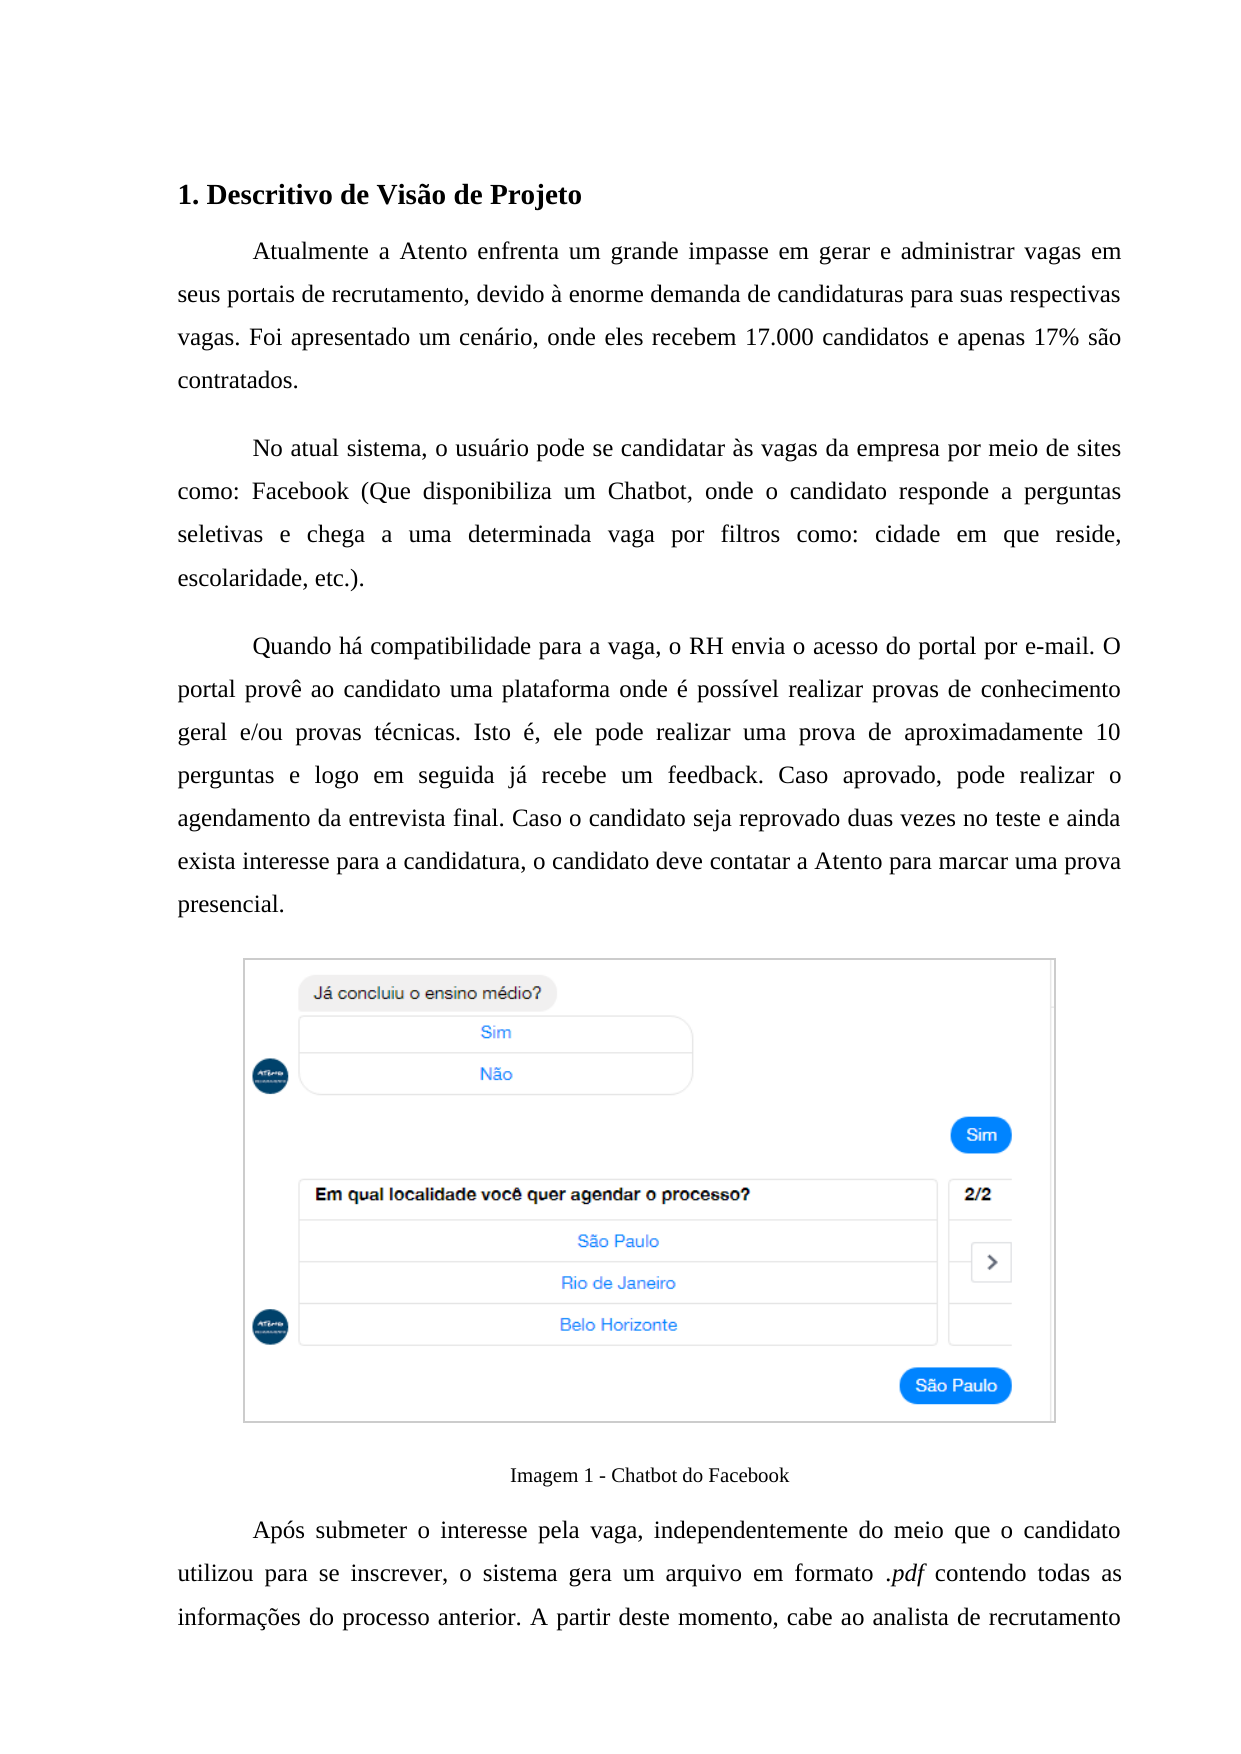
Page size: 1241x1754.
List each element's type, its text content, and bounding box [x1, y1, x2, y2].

subtitle 1. Descritivo de Visão de Projeto [177, 177, 1122, 211]
text Imagem 1 - Chatbot do Facebook [177, 1463, 1122, 1487]
text Quando há compatibilidade para a vaga, o RH envia o acesso do portal por e-mail. O portal provê ao candidato uma plataforma onde é possível realizar provas de conhecimento geral e/ou provas técnicas. Isto é, ele pode realizar uma prova de aproximadamente 10 perguntas e logo em seguida já recebe um feedback. Caso aprovado, pode realizar o agendamento da entrevista final. Caso o candidato seja reprovado duas vezes no teste e ainda exista interesse para a candidatura, o candidato deve contatar a Atento para marcar uma prova presencial. [177, 631, 1122, 918]
picture [245, 960, 1054, 1421]
text Atualmente a Atento enfrenta um grande impasse em gerar e administrar vagas em seus portais de recrutamento, devido à enorme demanda de candidaturas para suas respectivas vagas. Foi apresentado um cenário, onde eles recebem 17.000 candidatos e apenas 17% são contratados. [177, 236, 1122, 394]
text No atual sistema, o usuário pode se candidatar às vagas da empresa por meio de sites como: Facebook (Que disponibiliza um Chatbot, onde o candidato responde a perguntas seletivas e chega a uma determinada vaga por filtros como: cidade em que reside, escolaridade, etc.). [177, 433, 1122, 591]
